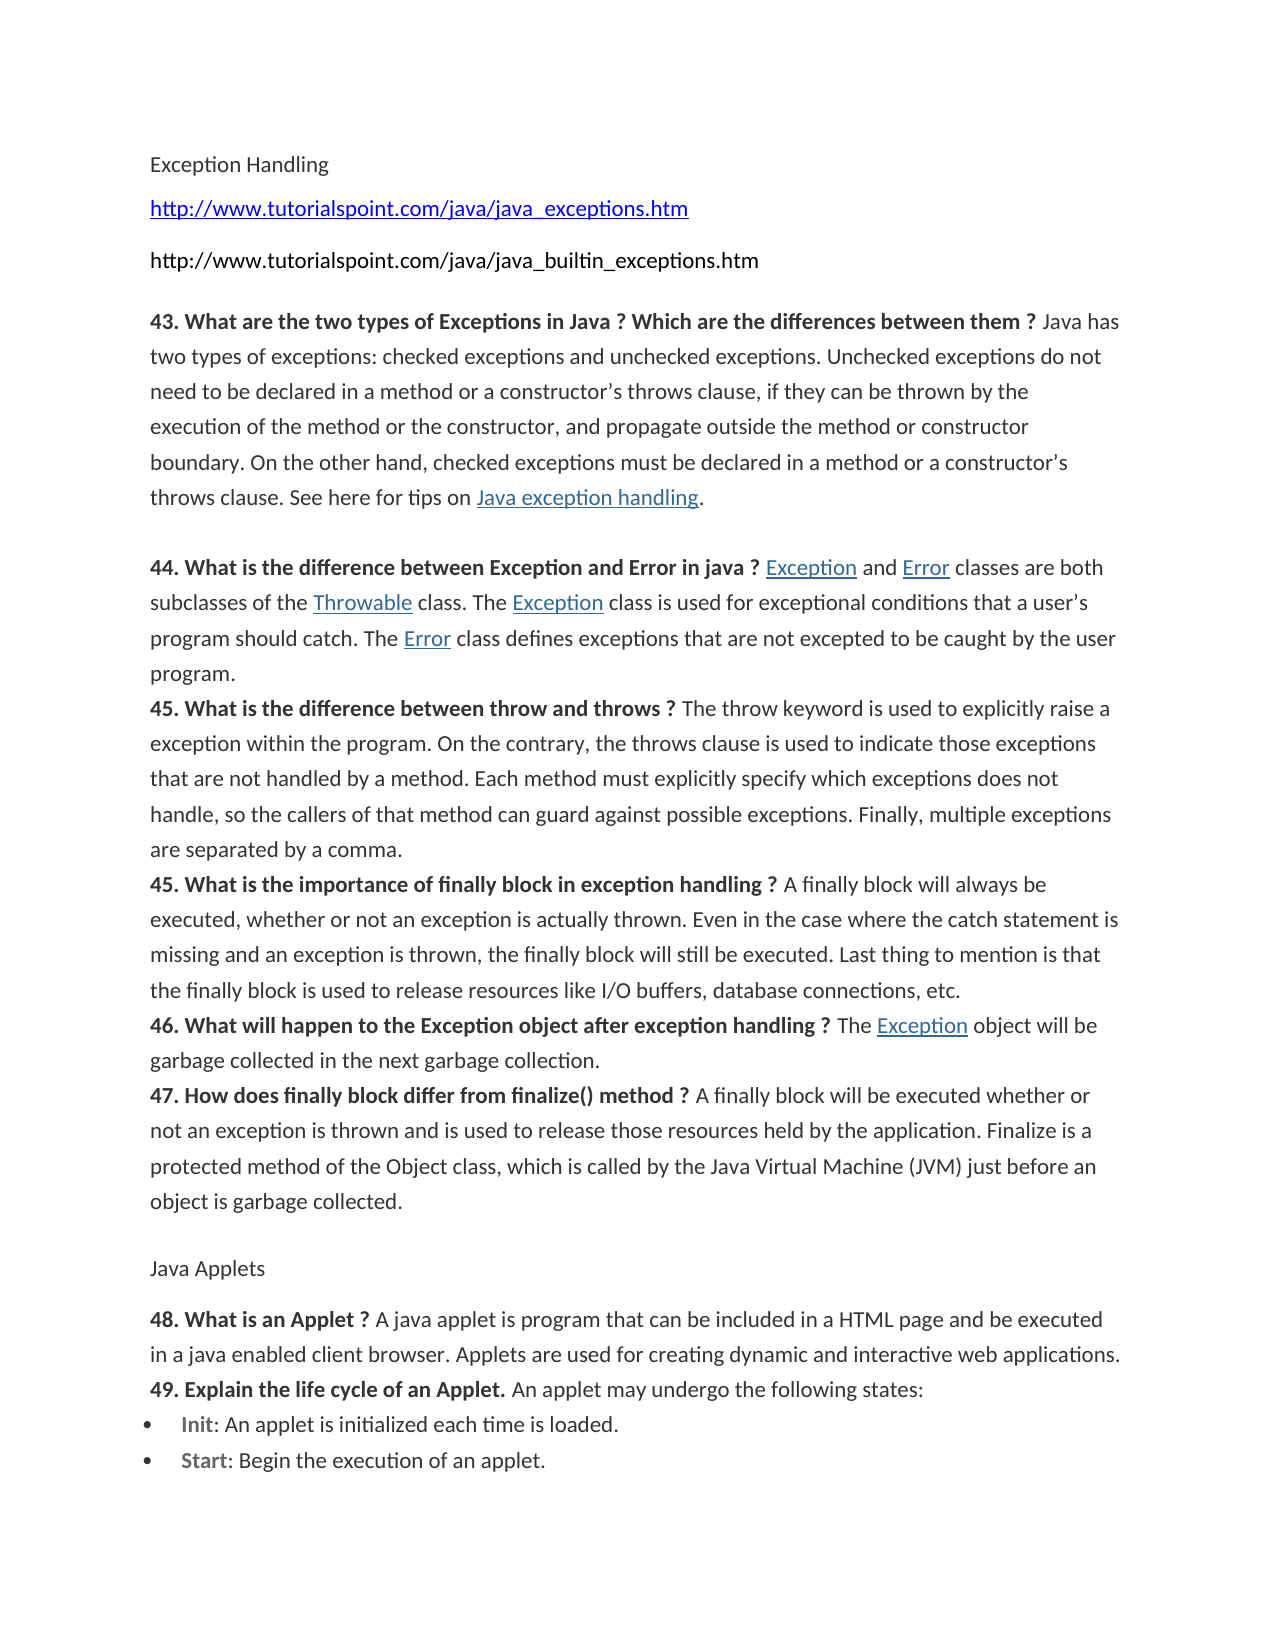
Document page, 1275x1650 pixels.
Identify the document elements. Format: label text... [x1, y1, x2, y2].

text 48. What is an Applet ? A java applet is program that can be included in a HTML page and be executed in a java enabled client browser. Applets are used for creating dynamic and interactive web applications. [150, 1298, 1125, 1368]
text 44. What is the difference between Exception and Error in java ? Exception and Error classes are both subclasses of the Throwable class. The Exception class is used for exceptional conditions that a user’s program should catch. The Error class defines exceptions that are not excepted to be caught by the user program. [150, 546, 1125, 687]
subtitle Java Applets [150, 1254, 1125, 1282]
text 47. How does finally block differ from finalize() method ? A finally block will be executed whether or not an exception is thrown and is used to release those resources held by the application. Finalize is a protected method of the Object class, which is called by the Java Virtual Machine (JVM) just before an object is garbage collected. [150, 1074, 1125, 1215]
text 43. What are the two types of Exceptions in Java ? Which are the differences between them ? Java has two types of exceptions: checked exceptions and unchecked exceptions. Unchecked exceptions do not need to be declared in a method or a constructor’s throws clause, if they can be thrown by the execution of the method or the constructor, and propagate outside the method or constructor boundary. On the other hand, checked exceptions must be declared in a method or a constructor’s throws clause. See here for tips on Java exception handling. [150, 300, 1125, 511]
list Init: An applet is initialized each time is loaded. [144, 1403, 1125, 1439]
text 46. What will happen to the Exception object after exception handling ? The Exception object will be garbage collected in the next garbage collection. [150, 1004, 1125, 1074]
text 49. Explain the life cycle of an Applet. An applet may undergo the following states: [150, 1368, 1125, 1403]
subtitle Exception Handling [150, 150, 1125, 178]
text http://www.tutorialspoint.com/java/java_exceptions.htm [150, 194, 1125, 222]
text http://www.tutorialspoint.com/java/java_builtin_exceptions.htm [150, 247, 1125, 275]
text 45. What is the importance of finally block in exception handling ? A finally block will always be executed, whether or not an exception is actually thrown. Even in the case where the catch statement is missing and an exception is thrown, the finally block will still be executed. Last thing to mention is that the finally block is used to release resources like I/O buffers, database connections, etc. [150, 863, 1125, 1004]
list Start: Begin the execution of an applet. [144, 1439, 1125, 1474]
text 45. What is the difference between throw and throws ? The throw keyword is used to explicitly raise a exception within the program. On the contrary, the throws clause is used to indicate those exceptions that are not handled by a method. Each method must explicitly specify which exceptions does not handle, so the callers of that method can guard against possible exceptions. Finally, multiple exceptions are separated by a comma. [150, 687, 1125, 863]
